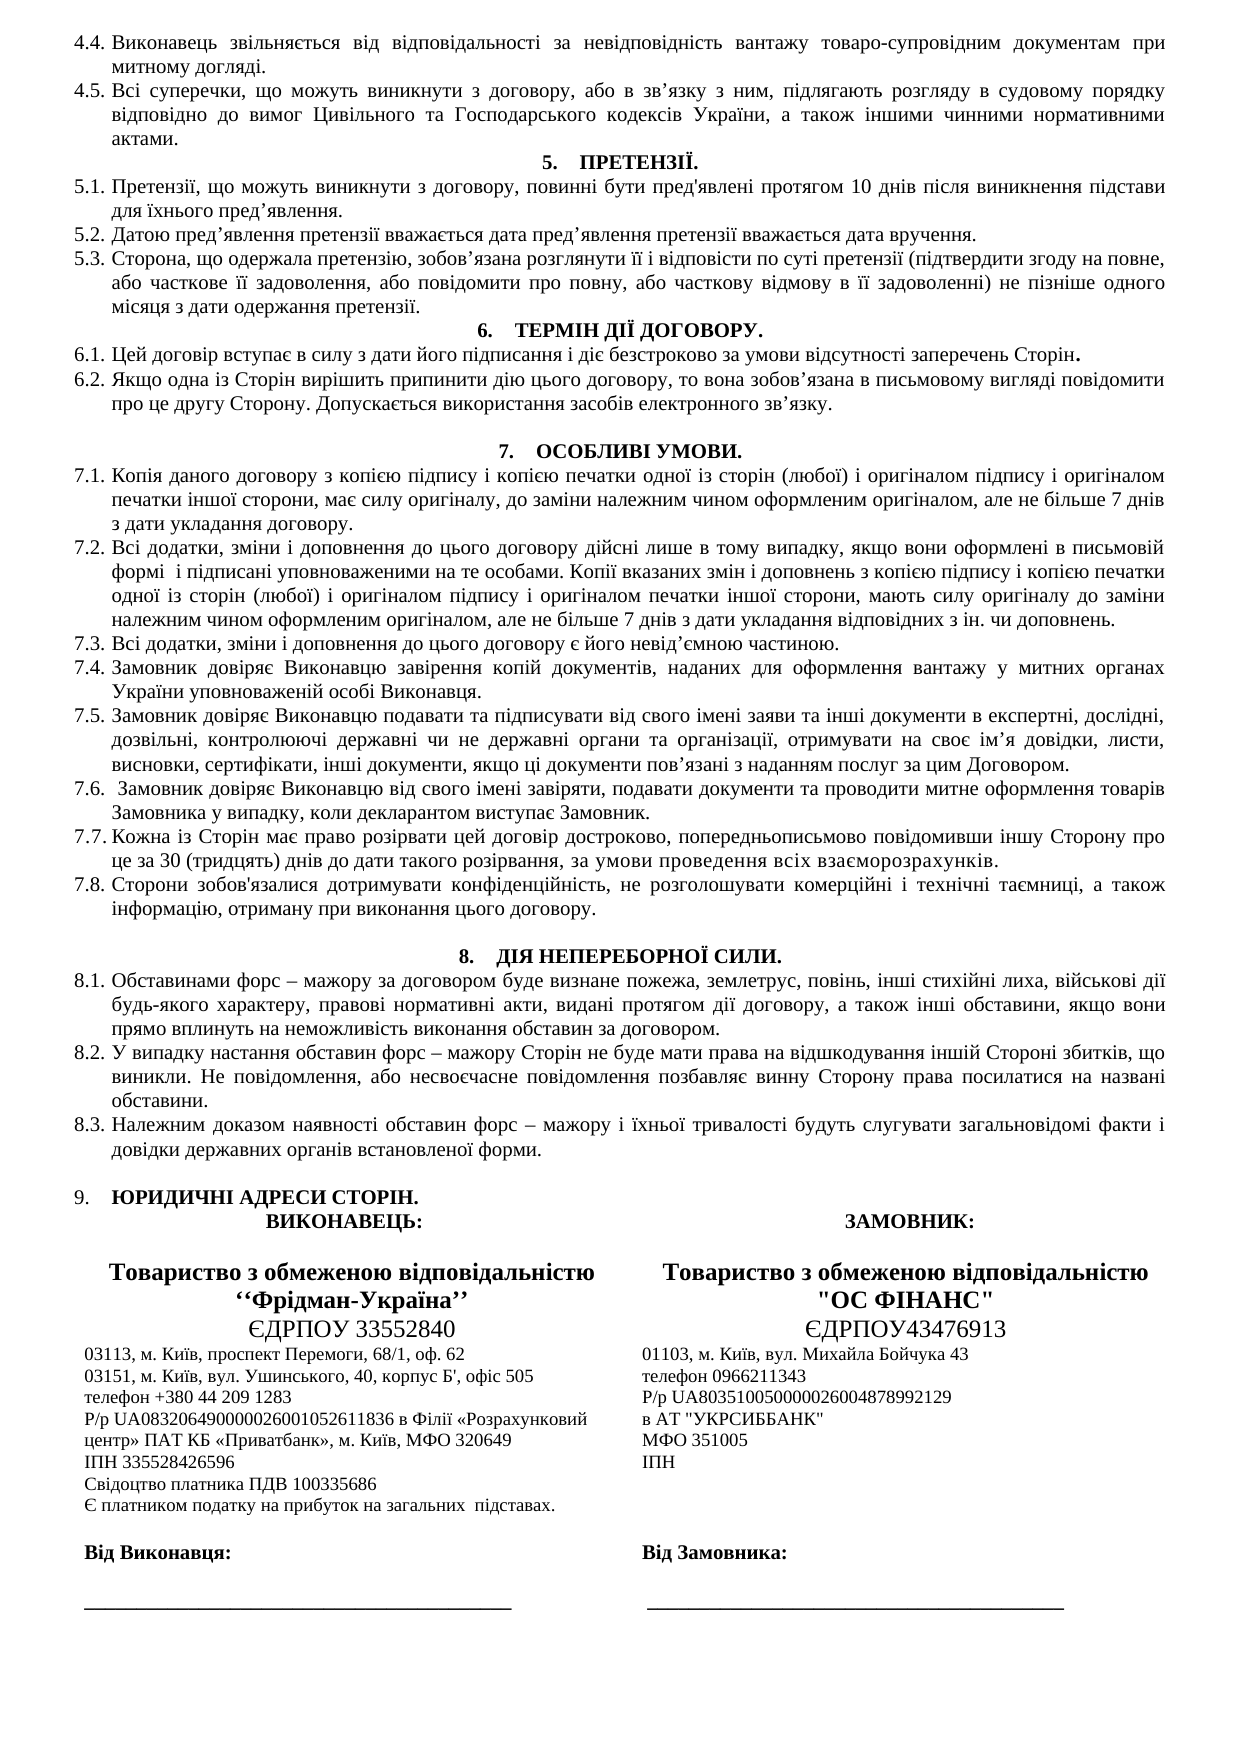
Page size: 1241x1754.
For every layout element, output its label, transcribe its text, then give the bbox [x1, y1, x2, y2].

list У випадку настання обставин форс – мажору Сторін не буде мати права на відшкодування іншій Стороні збитків, що виникли. Не повідомлення, або несвоєчасне повідомлення позбавляє винну Сторону права посилатися на названі обставини. [74, 1040, 1167, 1112]
list Замовник довіряє Виконавцю завірення копій документів, наданих для оформлення вантажу у митних органах України уповноваженій особі Виконавця. [74, 655, 1167, 703]
list ОСОБЛИВІ УМОВИ. [74, 439, 1167, 463]
list Замовник довіряє Виконавцю від свого імені завіряти, подавати документи та проводити митне оформлення товарів Замовника у випадку, коли декларантом виступає Замовник. [74, 776, 1167, 824]
table_header Товариство з обмеженою відповідальністю "ОС ФІНАНС" ЄДРПОУ43476913 [631, 1257, 1180, 1343]
list ТЕРМІН ДІЇ ДОГОВОРУ. [74, 318, 1167, 342]
list Якщо одна із Сторін вирішить припинити дію цього договору, то вона зобов’язана в письмовому вигляді повідомити про це другу Сторону. Допускається використання засобів електронного зв’язку. [74, 366, 1167, 414]
list Претензії, що можуть виникнути з договору, повинні бути пред'явлені протягом 10 днів після виникнення підстави для їхнього пред’явлення. [74, 174, 1167, 222]
list Всі додатки, зміни і доповнення до цього договору дійсні лише в тому випадку, якщо вони оформлені в письмовій формі і підписані уповноваженими на те особами. Копії вказаних змін і доповнень з копією підпису і копією печатки одної із сторін (любої) і оригіналом підпису і оригіналом печатки іншої сторони, мають силу оригіналу до заміни належним чином оформленим оригіналом, але не більше 7 днів з дати укладання відповідних з ін. чи доповнень. [74, 535, 1167, 631]
list Цей договір вступає в силу з дати його підписання і діє безстроково за умови відсутності заперечень Сторін. [74, 342, 1167, 366]
list Датою пред’явлення претензії вважається дата пред’явлення претензії вважається дата вручення. [74, 222, 1167, 246]
table_cell Від Замовника: ________________________________________ [631, 1516, 1180, 1612]
list Копія даного договору з копією підпису і копією печатки одної із сторін (любої) і оригіналом підпису і оригіналом печатки іншої сторони, має силу оригіналу, до заміни належним чином оформленим оригіналом, але не більше 7 днів з дати укладання договору. [74, 463, 1167, 535]
table_cell 01103, м. Київ, вул. Михайла Бойчука 43 телефон 0966211343 Р/р UA803510050000026004878992129 в АТ "УКРСИББАНК" МФО 351005 IПН [631, 1343, 1180, 1516]
list Всі додатки, зміни і доповнення до цього договору є його невід’ємною частиною. [74, 631, 1167, 655]
text ВИКОНАВЕЦЬ: ЗАМОВНИК: [74, 1209, 1167, 1233]
list Сторона, що одержала претензію, зобов’язана розглянути її і відповісти по суті претензії (підтвердити згоду на повне, або часткове її задоволення, або повідомити про повну, або часткову відмову в її задоволенні) не пізніше одного місяця з дати одержання претензії. [74, 246, 1167, 318]
list Обставинами форс – мажору за договором буде визнане пожежа, землетрус, повінь, інші стихійні лиха, військові дії будь-якого характеру, правові нормативні акти, видані протягом дії договору, а також інші обставини, якщо вони прямо вплинуть на неможливість виконання обставин за договором. [74, 968, 1167, 1040]
table_header Товариство з обмеженою відповідальністю ‘‘Фрідман-Україна’’ ЄДРПОУ 33552840 [73, 1257, 631, 1343]
list Сторони зобов'язалися дотримувати конфіденційність, не розголошувати комерційні і технічні таємниці, а також інформацію, отриману при виконання цього договору. [74, 872, 1167, 920]
list ЮРИДИЧНІ АДРЕСИ СТОРІН. [74, 1184, 1167, 1209]
list Замовник довіряє Виконавцю подавати та підписувати від свого імені заяви та інші документи в експертні, дослідні, дозвільні, контролюючі державні чи не державні органи та організації, отримувати на своє ім’я довідки, листи, висновки, сертифікати, інші документи, якщо ці документи пов’язані з наданням послуг за цим Договором. [74, 703, 1167, 776]
list Кожна із Сторін має право розірвати цей договір достроково, попередньописьмово повідомивши іншу Сторону про це за 30 (тридцять) днів до дати такого розірвання, за умови проведення всіх взаєморозрахунків. [74, 824, 1167, 872]
list Виконавець звільняється від відповідальності за невідповідність вантажу товаро-супровідним документам при митному догляді. [74, 29, 1167, 78]
list ДІЯ НЕПЕРЕБОРНОЇ СИЛИ. [74, 944, 1167, 968]
list Належним доказом наявності обставин форс – мажору і їхньої тривалості будуть слугувати загальновідомі факти і довідки державних органів встановленої форми. [74, 1112, 1167, 1161]
table_cell 03113, м. Київ, проспект Перемоги, 68/1, оф. 62 03151, м. Київ, вул. Ушинського, 40, корпус Б', офіс 505 телефон +380 44 209 1283 Р/р UA083206490000026001052611836 в Філії «Розрахунковий центр» ПАТ КБ «Приватбанк», м. Київ, МФО 320649 ІПН 335528426596 Свідоцтво платника ПДВ 100335686 Є платником податку на прибуток на загальних підставах. [73, 1343, 631, 1516]
list ПРЕТЕНЗІЇ. [74, 150, 1167, 174]
table_cell Від Виконавця: _________________________________________ [73, 1516, 631, 1612]
list Всі суперечки, що можуть виникнути з договору, або в зв’язку з ним, підлягають розгляду в судовому порядку відповідно до вимог Цивільного та Господарського кодексів України, а також іншими чинними нормативними актами. [74, 78, 1167, 150]
